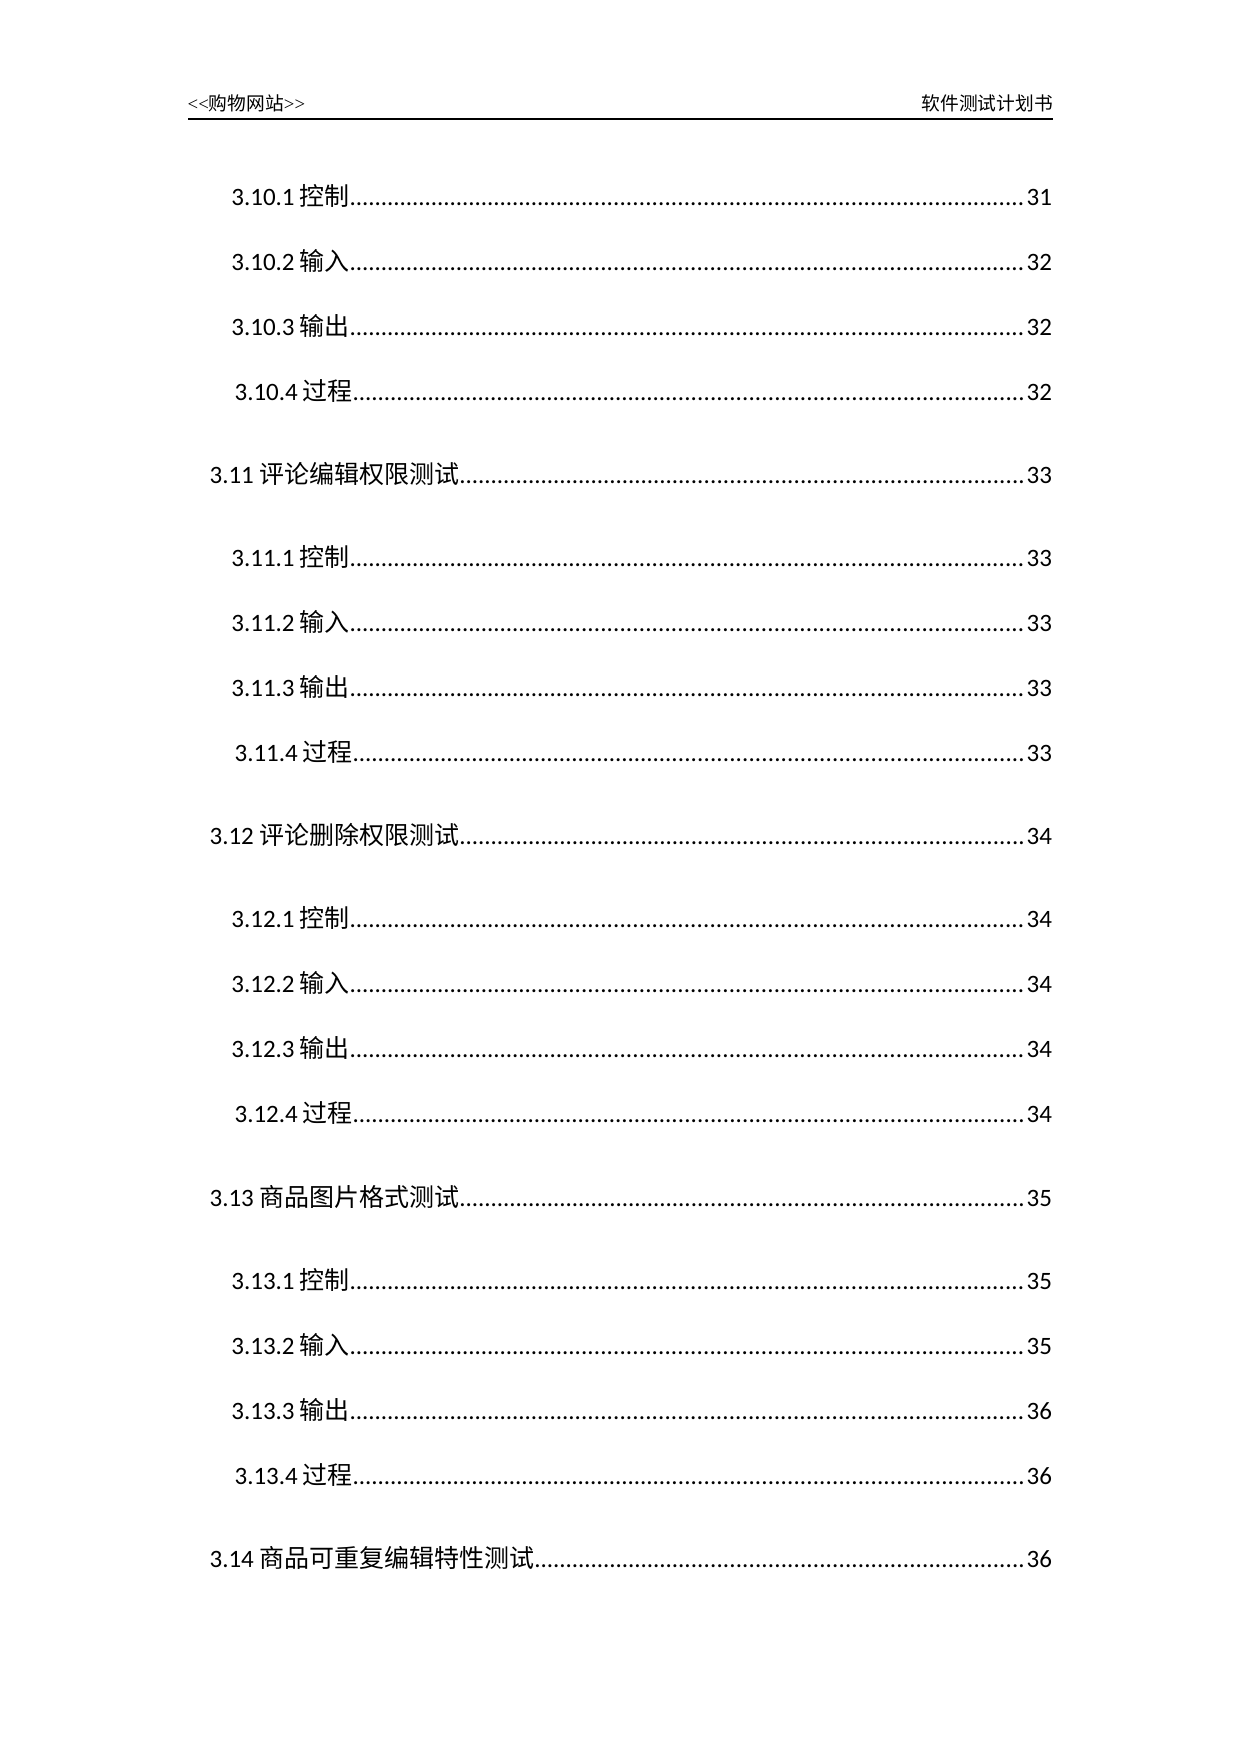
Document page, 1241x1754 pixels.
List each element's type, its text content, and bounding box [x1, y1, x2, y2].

text 3.11 评论编辑权限测试 33 [209, 440, 1053, 505]
text 3.11.2输入 33 [231, 588, 1053, 653]
text 3.12.3输出 34 [231, 1014, 1053, 1079]
text 3.13.4过程 36 [209, 1441, 1053, 1506]
text 3.10.4过程 32 [209, 357, 1053, 422]
text 3.13.1控制 35 [231, 1246, 1053, 1311]
text 3.12.4过程 34 [209, 1079, 1053, 1144]
text 3.13 商品图片格式测试 35 [209, 1163, 1053, 1228]
text 3.10.2输入 32 [231, 227, 1053, 292]
text 3.10.1控制 31 [231, 162, 1053, 227]
text 3.12 评论删除权限测试 34 [209, 801, 1053, 866]
text 3.12.1控制 34 [231, 884, 1053, 949]
text 3.14 商品可重复编辑特性测试 36 [209, 1524, 1053, 1589]
text 3.11.4过程 33 [209, 718, 1053, 783]
text 3.12.2输入 34 [231, 949, 1053, 1014]
text 3.11.1控制 33 [231, 523, 1053, 588]
text 3.11.3输出 33 [231, 653, 1053, 718]
text 3.13.2输入 35 [231, 1311, 1053, 1376]
text 3.13.3输出 36 [231, 1376, 1053, 1441]
text 3.10.3输出 32 [231, 292, 1053, 357]
